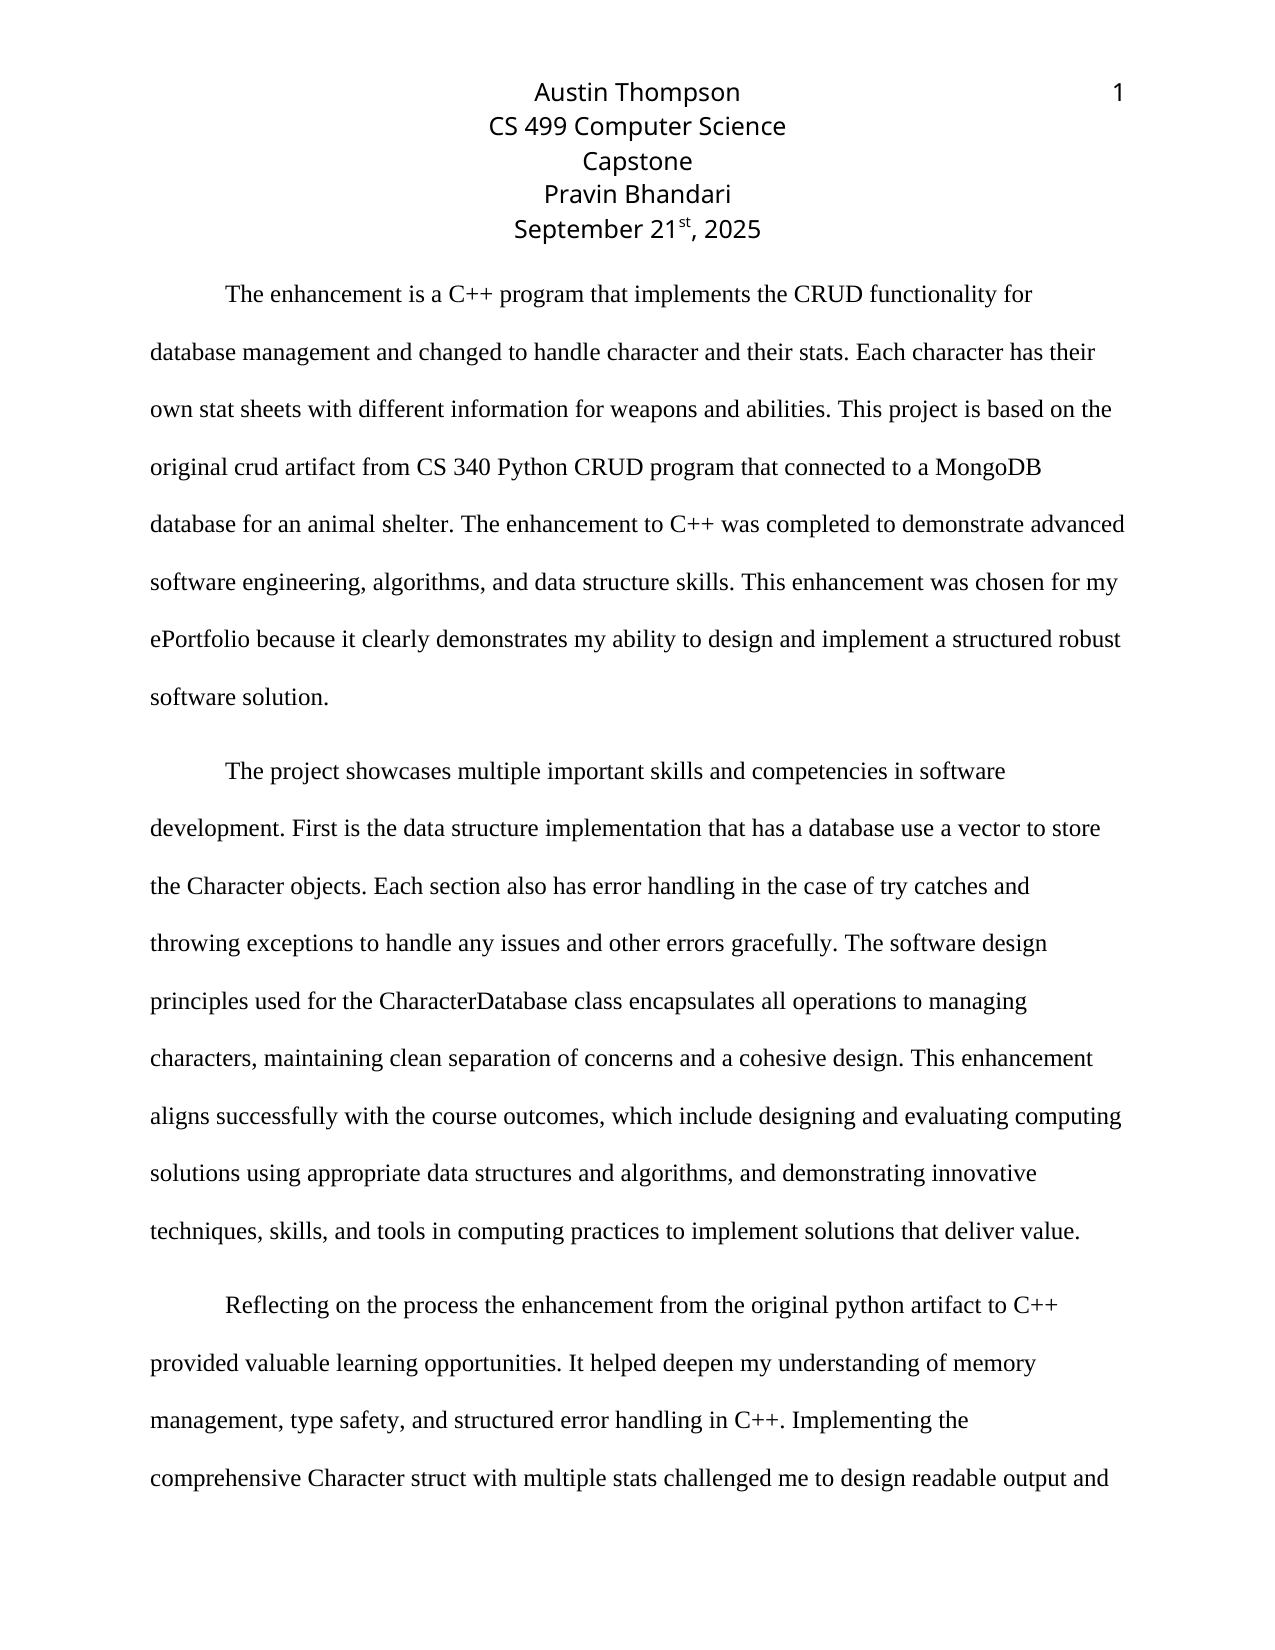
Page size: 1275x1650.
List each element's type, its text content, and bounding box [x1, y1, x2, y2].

text The project showcases multiple important skills and competencies in software development. First is the data structure implementation that has a database use a vector to store the Character objects. Each section also has error handling in the case of try catches and throwing exceptions to handle any issues and other errors gracefully. The software design principles used for the CharacterDatabase class encapsulates all operations to managing characters, maintaining clean separation of concerns and a cohesive design. This enhancement aligns successfully with the course outcomes, which include designing and evaluating computing solutions using appropriate data structures and algorithms, and demonstrating innovative techniques, skills, and tools in computing practices to implement solutions that deliver value. [150, 756, 1125, 1245]
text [150, 1290, 1125, 1491]
text The enhancement is a C++ program that implements the CRUD functionality for database management and changed to handle character and their stats. Each character has their own stat sheets with different information for weapons and abilities. This project is based on the original crud artifact from CS 340 Python CRUD program that connected to a MongoDB database for an animal shelter. The enhancement to C++ was completed to demonstrate advanced software engineering, algorithms, and data structure skills. This enhancement was chosen for my ePortfolio because it clearly demonstrates my ability to design and implement a structured robust software solution. [150, 279, 1125, 711]
